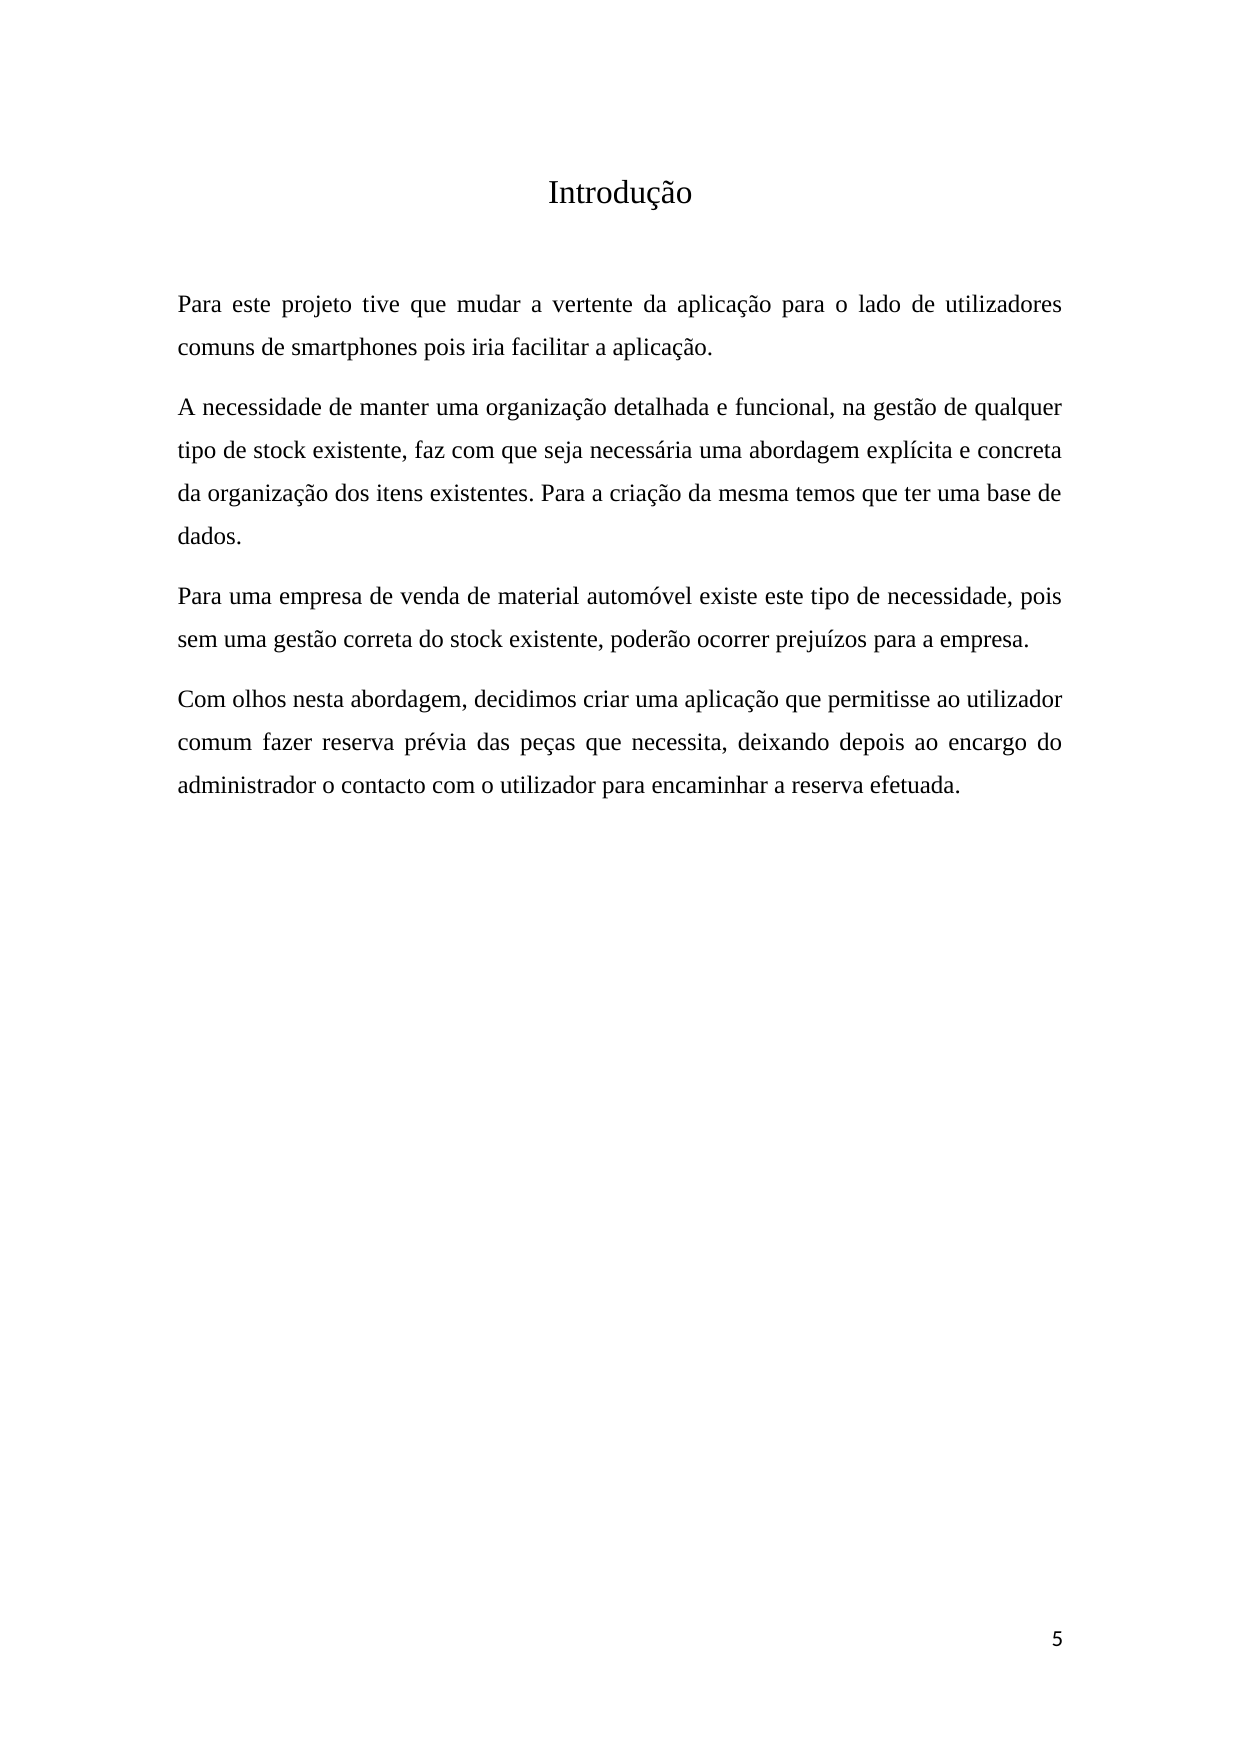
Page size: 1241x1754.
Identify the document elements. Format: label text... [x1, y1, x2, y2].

text Para uma empresa de venda de material automóvel existe este tipo de necessidade, pois sem uma gestão correta do stock existente, poderão ocorrer prejuízos para a empresa. [177, 581, 1063, 653]
text Com olhos nesta abordagem, decidimos criar uma aplicação que permitisse ao utilizador comum fazer reserva prévia das peças que necessita, deixando depois ao encargo do administrador o contacto com o utilizador para encaminhar a reserva efetuada. [177, 684, 1063, 799]
text A necessidade de manter uma organização detalhada e funcional, na gestão de qualquer tipo de stock existente, faz com que seja necessária uma abordagem explícita e concreta da organização dos itens existentes. Para a criação da mesma temos que ter uma base de dados. [177, 392, 1063, 550]
subtitle Introdução [177, 173, 1063, 211]
text Para este projeto tive que mudar a vertente da aplicação para o lado de utilizadores comuns de smartphones pois iria facilitar a aplicação. [177, 289, 1063, 361]
